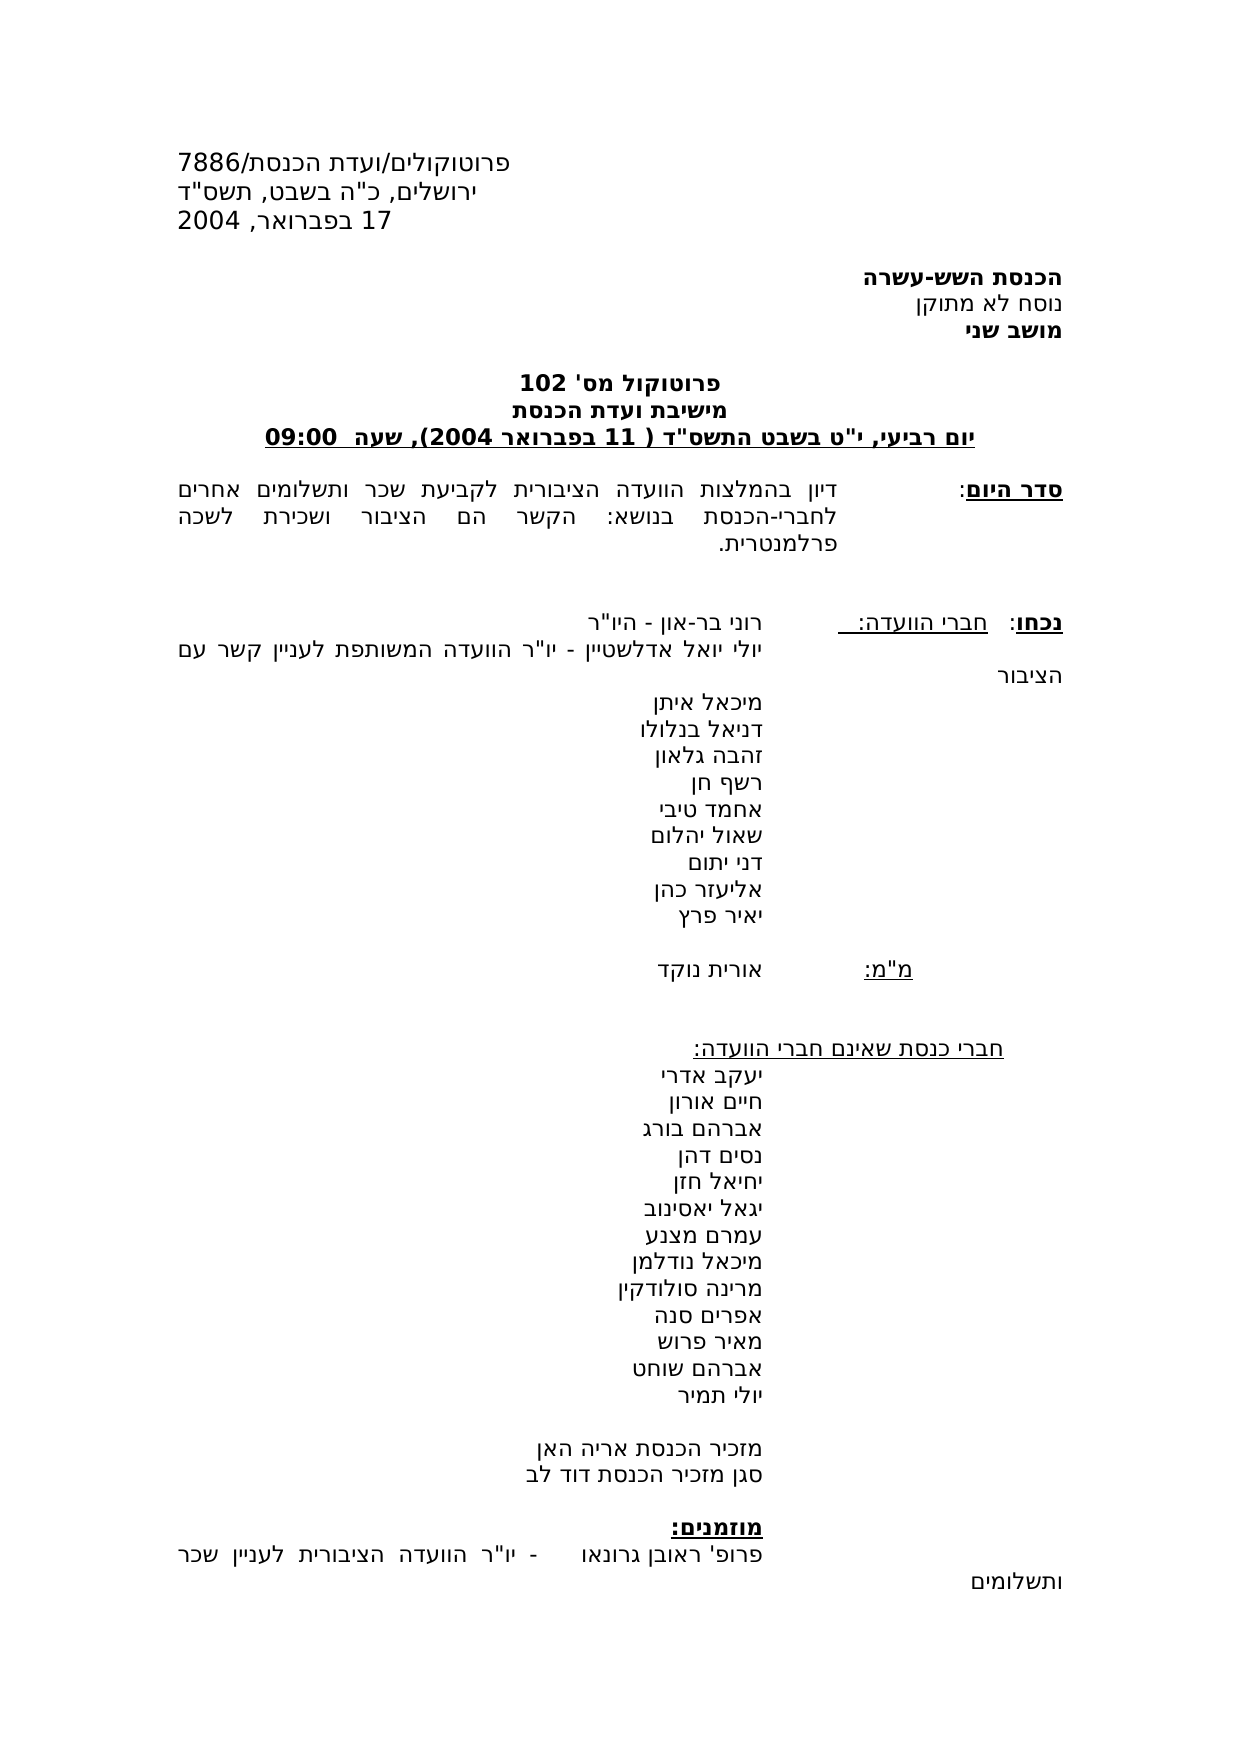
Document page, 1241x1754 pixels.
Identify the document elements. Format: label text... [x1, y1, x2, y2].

text זהבה גלאון [177, 743, 1063, 769]
text שאול יהלום [177, 823, 1063, 849]
text רשף חן [177, 769, 1063, 796]
text מרינה סולודקין [177, 1275, 1063, 1302]
subtitle הכנסת השש-עשרה נוסח לא מתוקן [177, 264, 1063, 317]
text דניאל בנלולו [177, 716, 1063, 743]
text מוזמנים: [177, 1514, 1063, 1541]
text מישיבת ועדת הכנסת [177, 397, 1063, 424]
text מיכאל איתן [177, 689, 1063, 716]
text סדר היום: דיון בהמלצות הוועדה הציבורית לקביעת שכר ותשלומים אחרים לחברי-הכנסת בנושא: הקשר הם הציבור ושכירת לשכה פרלמנטרית. [177, 477, 1063, 557]
text אליעזר כהן [177, 876, 1063, 903]
text סגן מזכיר הכנסת דוד לב [177, 1461, 1063, 1488]
text דני יתום [177, 849, 1063, 876]
text יולי תמיר [177, 1382, 1063, 1408]
text חברי כנסת שאינם חברי הוועדה: [177, 1035, 1063, 1062]
text מזכיר הכנסת אריה האן [177, 1435, 1063, 1461]
subtitle יום רביעי, י"ט בשבט התשס"ד ( 11 בפברואר 2004), שעה 09:00 [177, 424, 1063, 450]
text אחמד טיבי [177, 796, 1063, 823]
text יאיר פרץ [177, 903, 1063, 929]
text מיכאל נודלמן [177, 1248, 1063, 1275]
text יעקב אדרי [177, 1062, 1004, 1088]
subtitle פרוטוקול מס' 102 [177, 370, 1063, 397]
text אפרים סנה [177, 1302, 1063, 1328]
text מ"מ: אורית נוקד [177, 956, 1063, 982]
text אברהם בורג [177, 1115, 1063, 1142]
text עמרם מצנע [177, 1222, 1063, 1248]
text מושב שני [177, 317, 1063, 344]
text חיים אורון [177, 1088, 1063, 1115]
text אברהם שוחט [177, 1355, 1063, 1382]
text יולי יואל אדלשטיין - יו"ר הוועדה המשותפת לעניין קשר עם הציבור [177, 636, 1063, 689]
text נכחו: חברי הוועדה: רוני בר-און - היו"ר [177, 609, 1063, 636]
text ירושלים, כ"ה בשבט, תשס"ד [177, 177, 1063, 206]
text נסים דהן [177, 1142, 1063, 1168]
text פרוטוקולים/ועדת הכנסת/7886 [177, 148, 1063, 177]
text 17 בפברואר, 2004 [177, 206, 1063, 235]
text פרופ' ראובן גרונאו - יו"ר הוועדה הציבורית לעניין שכר ותשלומים [177, 1541, 1063, 1594]
text יחיאל חזן [177, 1168, 1063, 1195]
text מאיר פרוש [177, 1328, 1063, 1355]
text יגאל יאסינוב [177, 1195, 1063, 1222]
